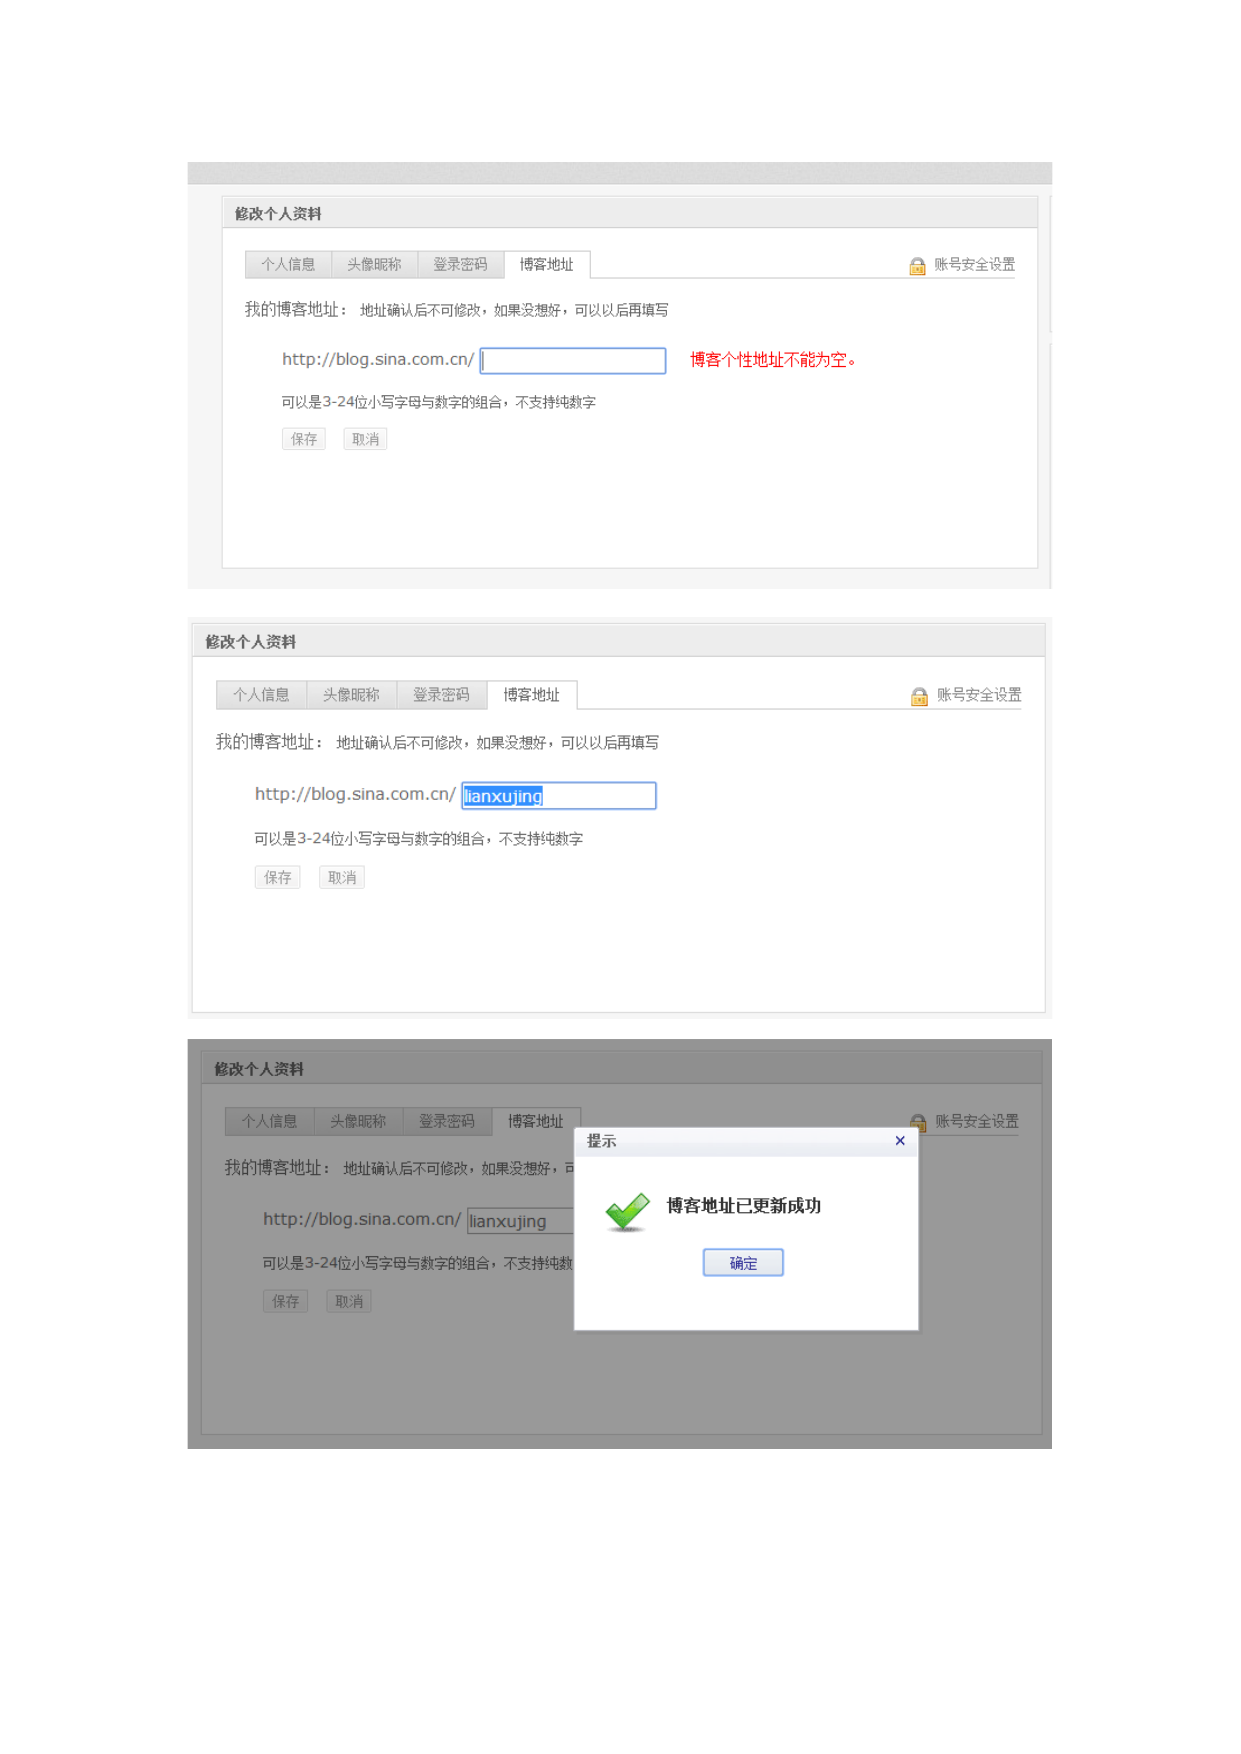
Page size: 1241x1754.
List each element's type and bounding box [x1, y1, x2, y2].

picture [187, 1039, 1052, 1449]
picture [187, 162, 1053, 589]
picture [187, 617, 1053, 1019]
